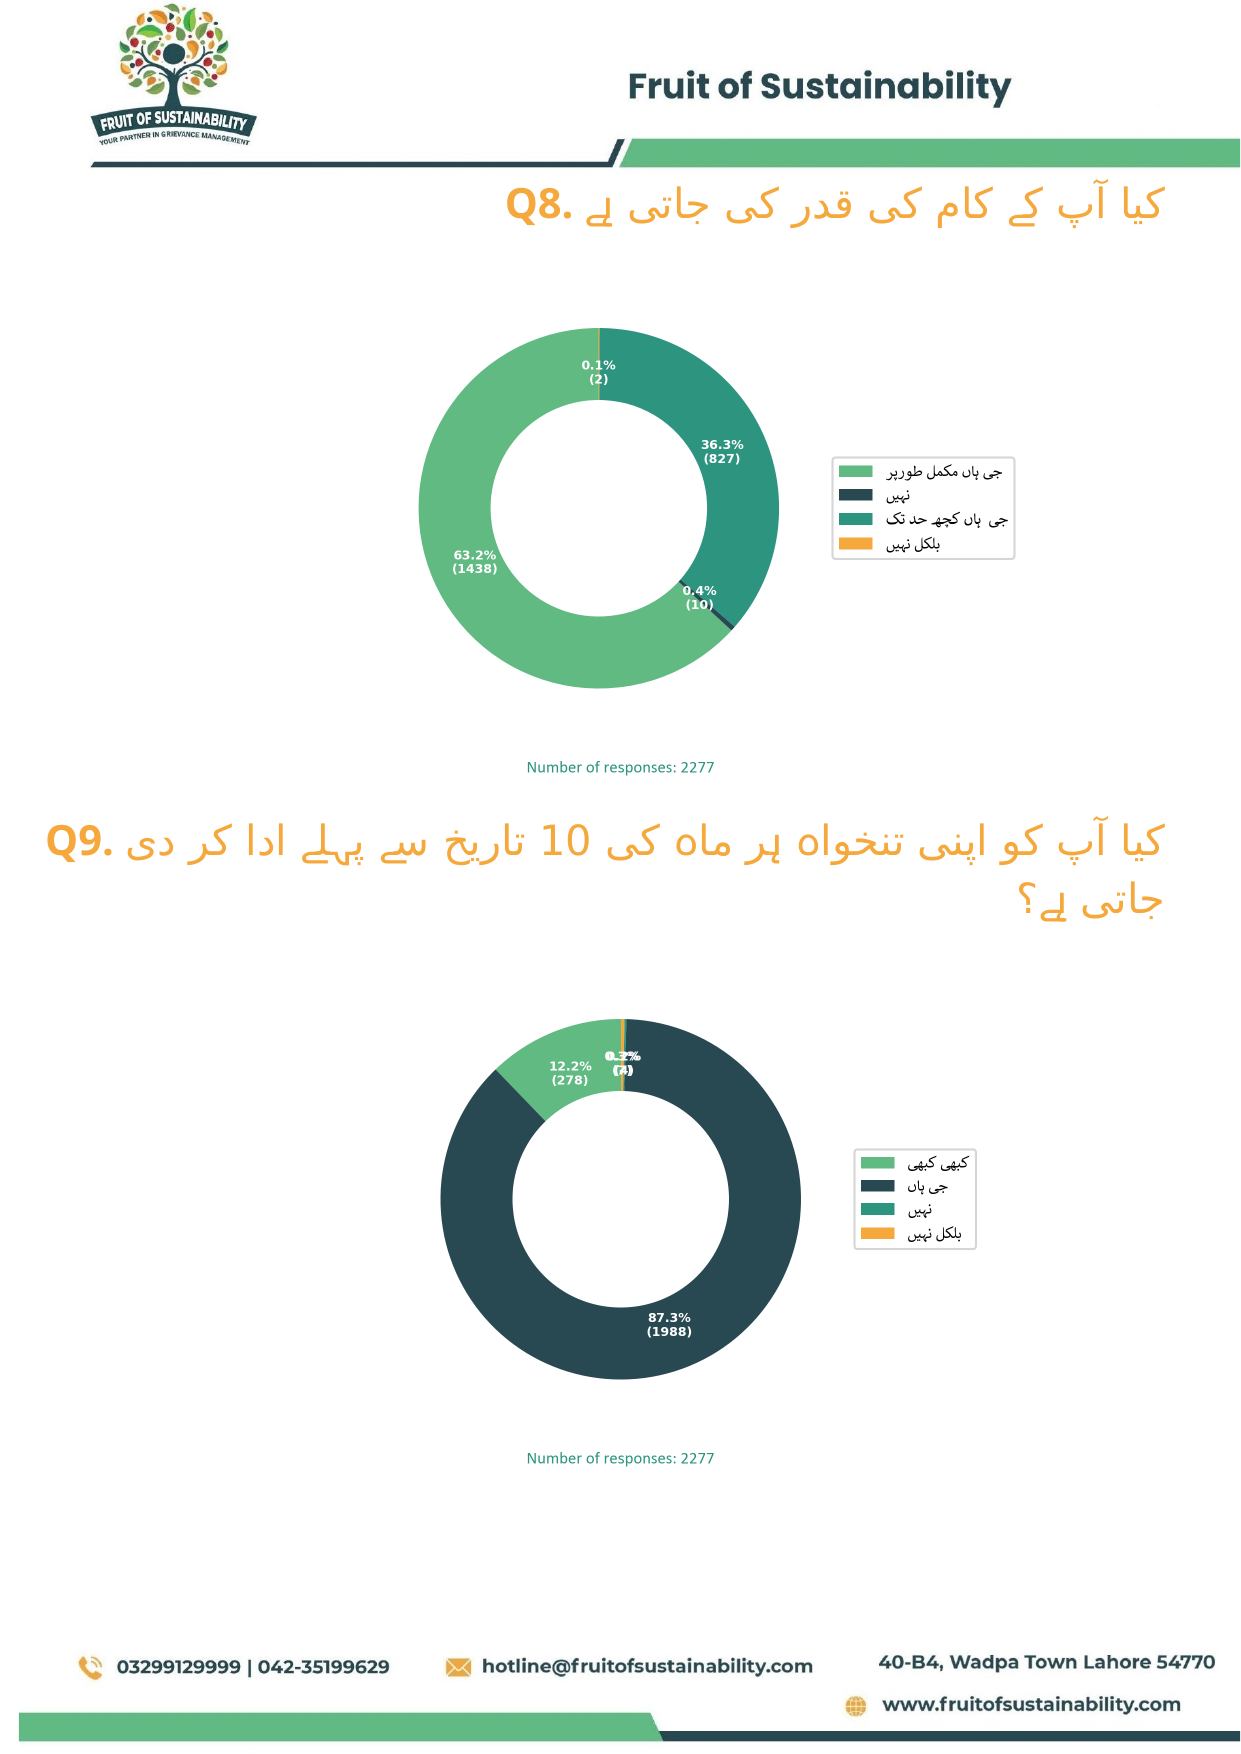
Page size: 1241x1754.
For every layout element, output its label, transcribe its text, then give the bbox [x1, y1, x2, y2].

picture [18, 0, 1241, 174]
text Q9. کیا آپ کو اپنی تنخواہ ہر ماہ کی 10 تاریخ سے پہلے ادا کر دی جاتی ہے؟ [0, 811, 1165, 923]
picture [18, 1628, 1241, 1754]
picture [170, 951, 1071, 1477]
text Q8. کیا آپ کے کام کی قدر کی جاتی ہے [0, 174, 1165, 231]
picture [170, 260, 1071, 786]
